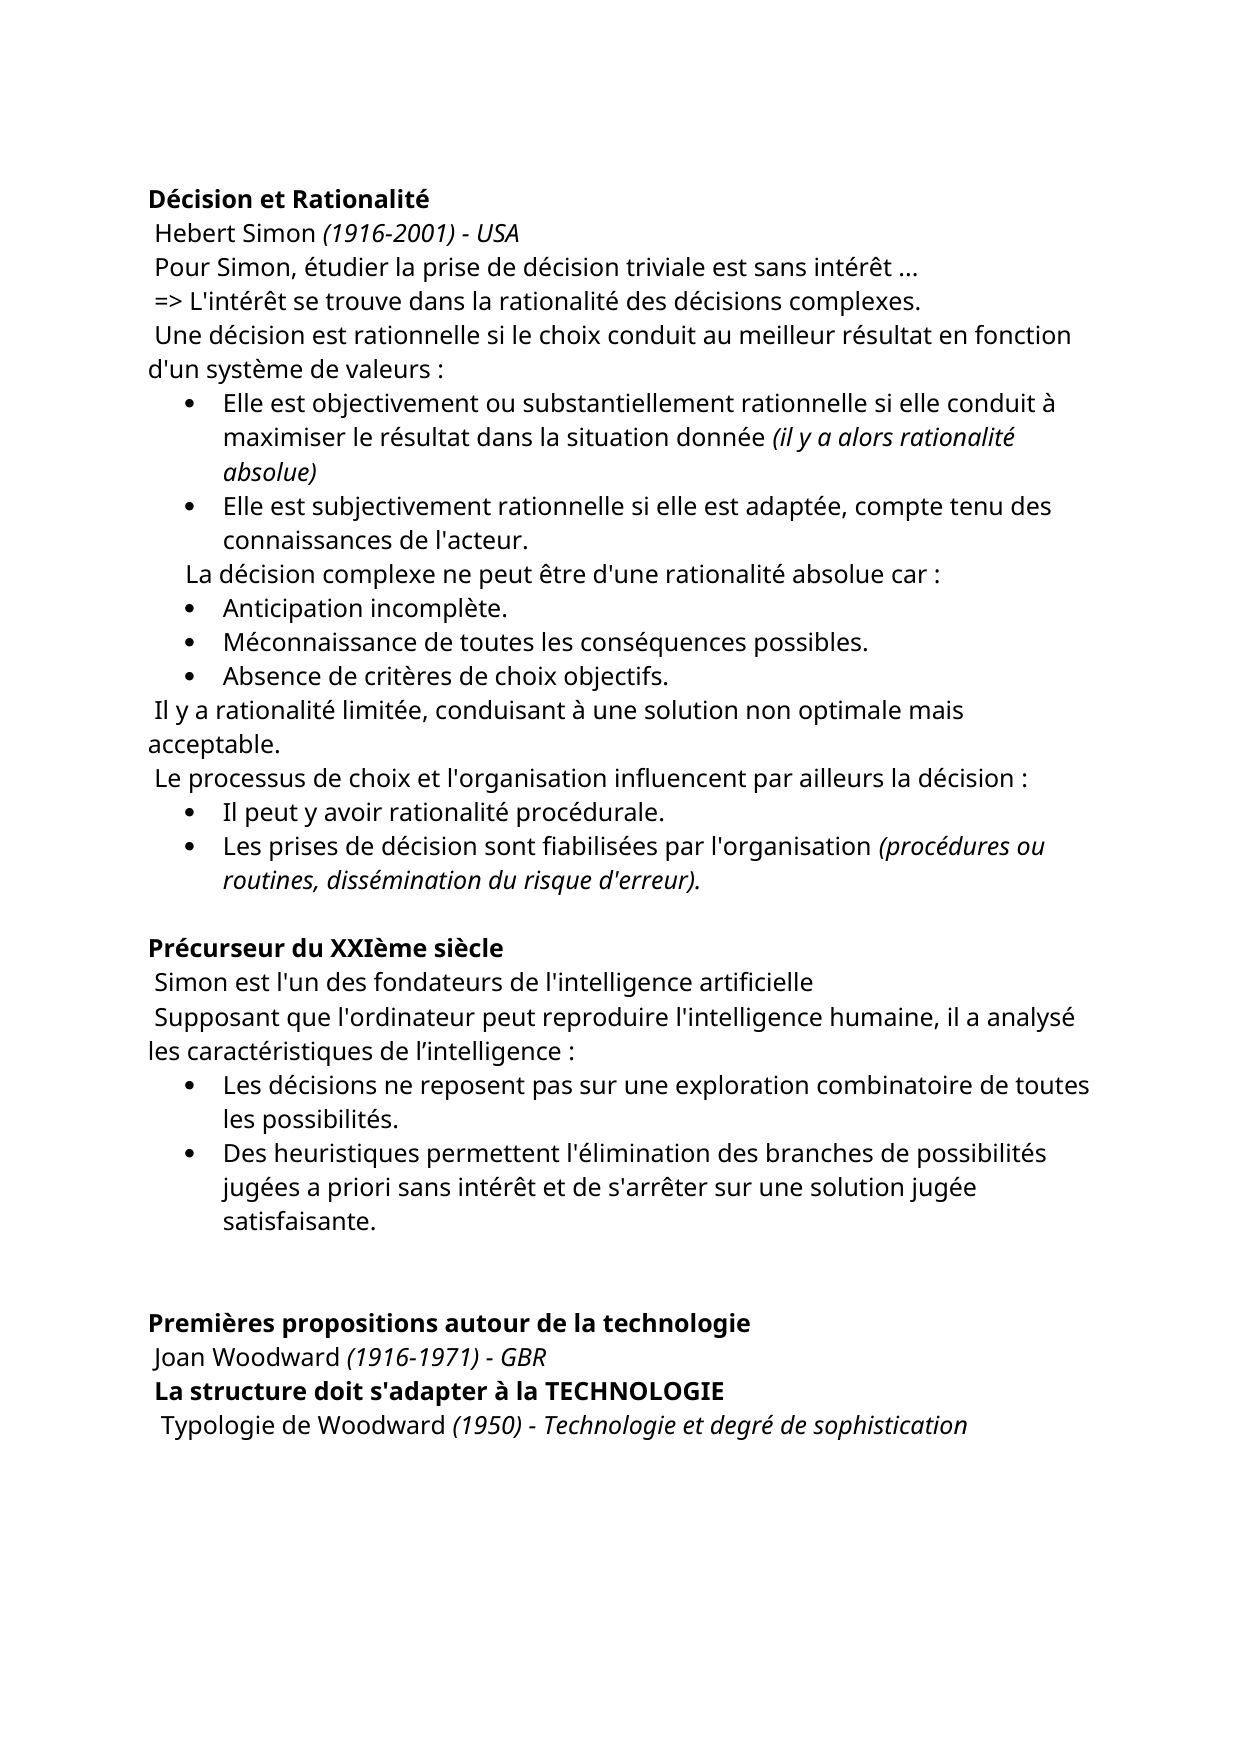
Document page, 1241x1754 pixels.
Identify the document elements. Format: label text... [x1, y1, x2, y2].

list Méconnaissance de toutes les conséquences possibles. [185, 624, 1093, 658]
text La structure doit s'adapter à la TECHNOLOGIE [148, 1374, 1093, 1408]
text La décision complexe ne peut être d'une rationalité absolue car : [185, 556, 1093, 590]
list Des heuristiques permettent l'élimination des branches de possibilités jugées a priori sans intérêt et de s'arrêter sur une solution jugée satisfaisante. [185, 1135, 1093, 1238]
list Il peut y avoir rationalité procédurale. [185, 795, 1093, 829]
text Pour Simon, étudier la prise de décision triviale est sans intérêt ... [148, 250, 1093, 284]
text Premières propositions autour de la technologie [148, 1306, 1093, 1340]
text Il y a rationalité limitée, conduisant à une solution non optimale mais acceptable. [148, 693, 1093, 761]
list Les décisions ne reposent pas sur une exploration combinatoire de toutes les possibilités. [185, 1067, 1093, 1135]
list Anticipation incomplète. [185, 590, 1093, 624]
text Décision et Rationalité [148, 182, 1093, 216]
text => L'intérêt se trouve dans la rationalité des décisions complexes. [148, 284, 1093, 318]
text Typologie de Woodward (1950) - Technologie et degré de sophistication [148, 1408, 1093, 1442]
text Le processus de choix et l'organisation influencent par ailleurs la décision : [148, 761, 1093, 795]
list Les prises de décision sont fiabilisées par l'organisation (procédures ou routines, dissémination du risque d'erreur). [185, 829, 1093, 897]
text Supposant que l'ordinateur peut reproduire l'intelligence humaine, il a analysé les caractéristiques de l’intelligence : [148, 999, 1093, 1067]
text Simon est l'un des fondateurs de l'intelligence artificielle [148, 965, 1093, 999]
list Elle est subjectivement rationnelle si elle est adaptée, compte tenu des connaissances de l'acteur. [185, 488, 1093, 556]
list Elle est objectivement ou substantiellement rationnelle si elle conduit à maximiser le résultat dans la situation donnée (il y a alors rationalité absolue) [185, 386, 1093, 488]
text Une décision est rationnelle si le choix conduit au meilleur résultat en fonction d'un système de valeurs : [148, 318, 1093, 386]
text Précurseur du XXIème siècle [148, 931, 1093, 965]
list Absence de critères de choix objectifs. [185, 658, 1093, 693]
text Hebert Simon (1916-2001) - USA [148, 216, 1093, 250]
text Joan Woodward (1916-1971) - GBR [148, 1340, 1093, 1374]
